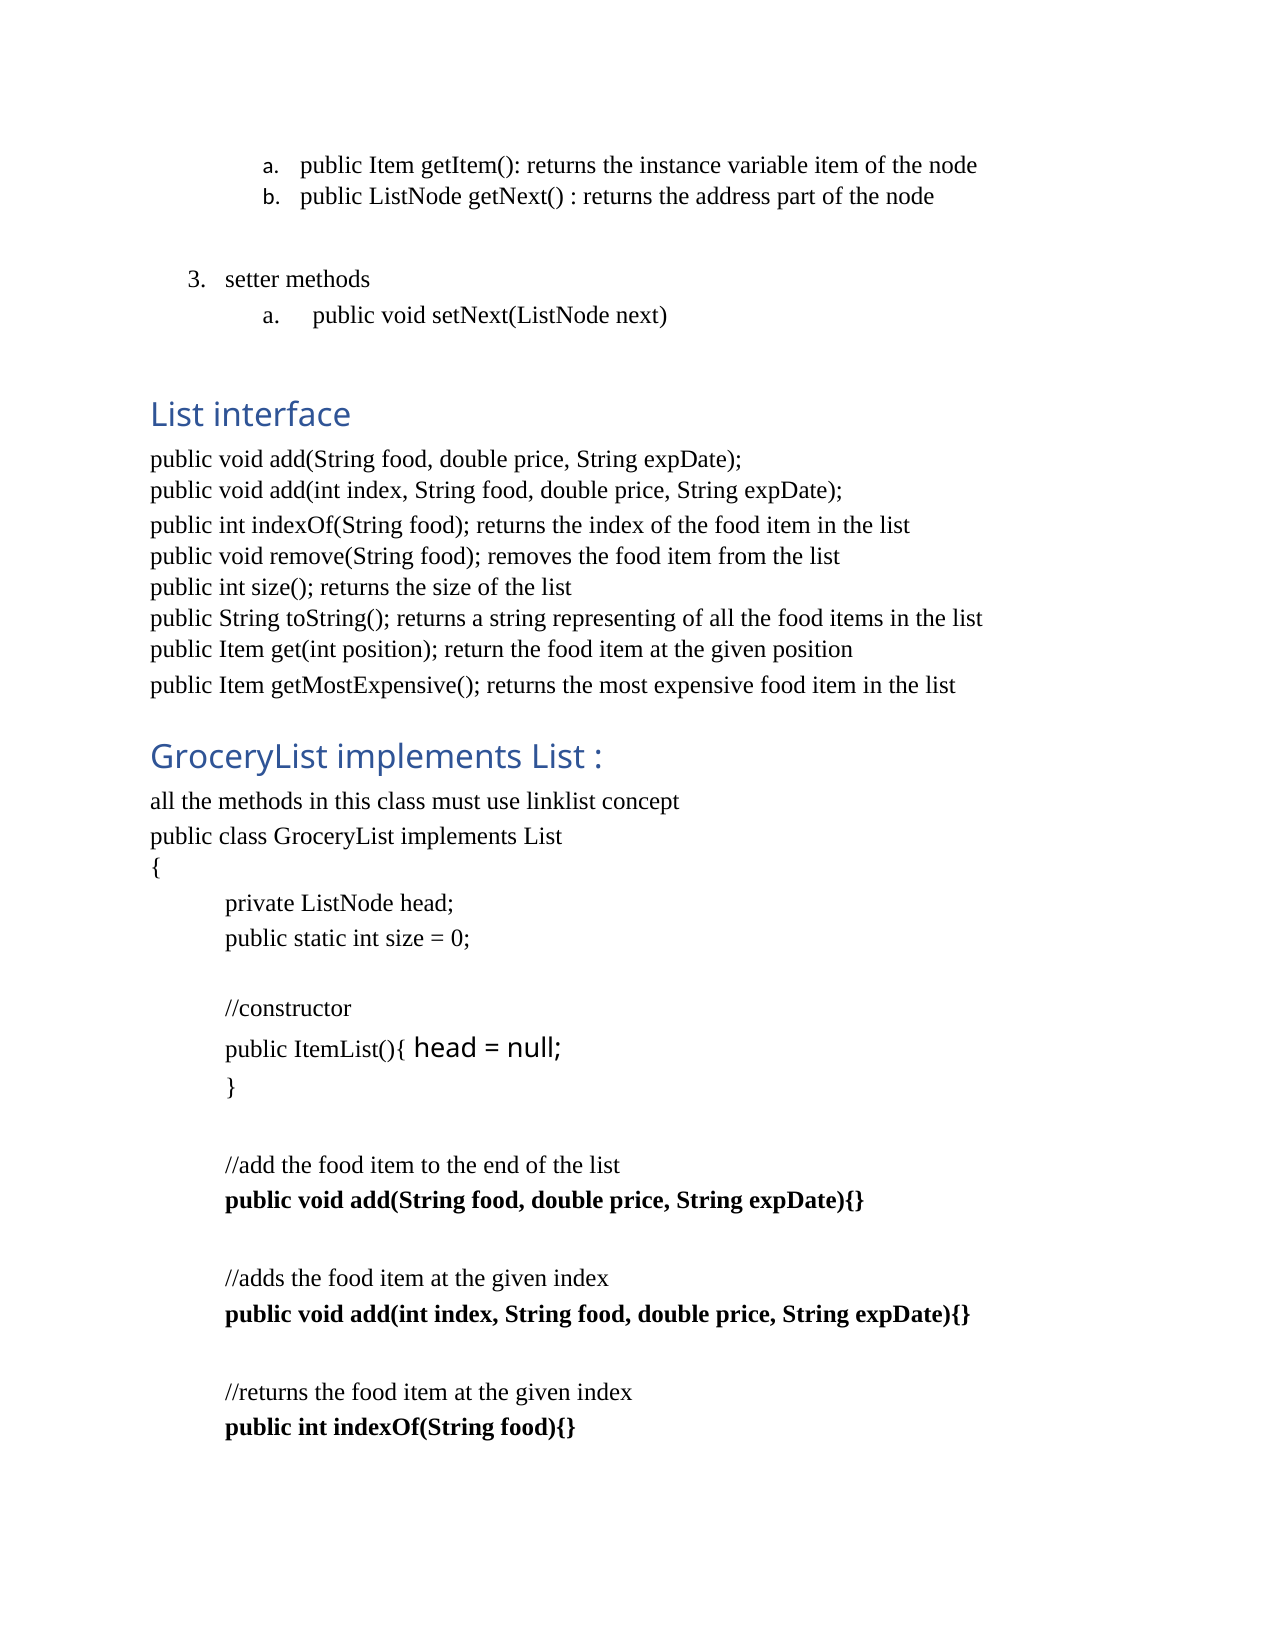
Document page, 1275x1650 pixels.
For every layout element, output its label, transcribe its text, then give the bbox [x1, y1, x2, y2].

subtitle public static int size = 0; [150, 923, 1125, 952]
list public ListNode getNext() : returns the address part of the node [262, 181, 1125, 210]
subtitle all the methods in this class must use linklist concept [150, 786, 1125, 815]
subtitle public ItemList(){ head = null; [150, 1028, 1125, 1065]
subtitle } [150, 1072, 1125, 1101]
subtitle //constructor [150, 993, 1125, 1022]
subtitle //returns the food item at the given index [150, 1377, 1125, 1405]
subtitle public int indexOf(String food); returns the index of the food item in the list public void remove(String food); removes the food item from the list public int size(); returns the size of the list public String toString(); returns a string representing of all the food items in the list public Item get(int position); return the food item at the given position [150, 510, 1125, 663]
subtitle public void add(int index, String food, double price, String expDate){} [150, 1299, 1125, 1327]
subtitle private ListNode head; [150, 888, 1125, 916]
subtitle public void add(String food, double price, String expDate){} [150, 1186, 1125, 1214]
subtitle public Item getMostExpensive(); returns the most expensive food item in the list GroceryList implements List : [150, 670, 1125, 778]
subtitle setter methods [187, 264, 1125, 293]
subtitle public void setNext(ListNode next) [262, 300, 1125, 328]
subtitle public int indexOf(String food){} [150, 1412, 1125, 1441]
list public Item getItem(): returns the instance variable item of the node [262, 150, 1125, 179]
subtitle public void add(String food, double price, String expDate); public void add(int index, String food, double price, String expDate); [150, 444, 1125, 504]
subtitle List interface [150, 391, 1125, 436]
subtitle //adds the food item at the given index [150, 1263, 1125, 1292]
subtitle public class GroceryList implements List { [150, 821, 1125, 881]
subtitle //add the food item to the end of the list [150, 1150, 1125, 1179]
